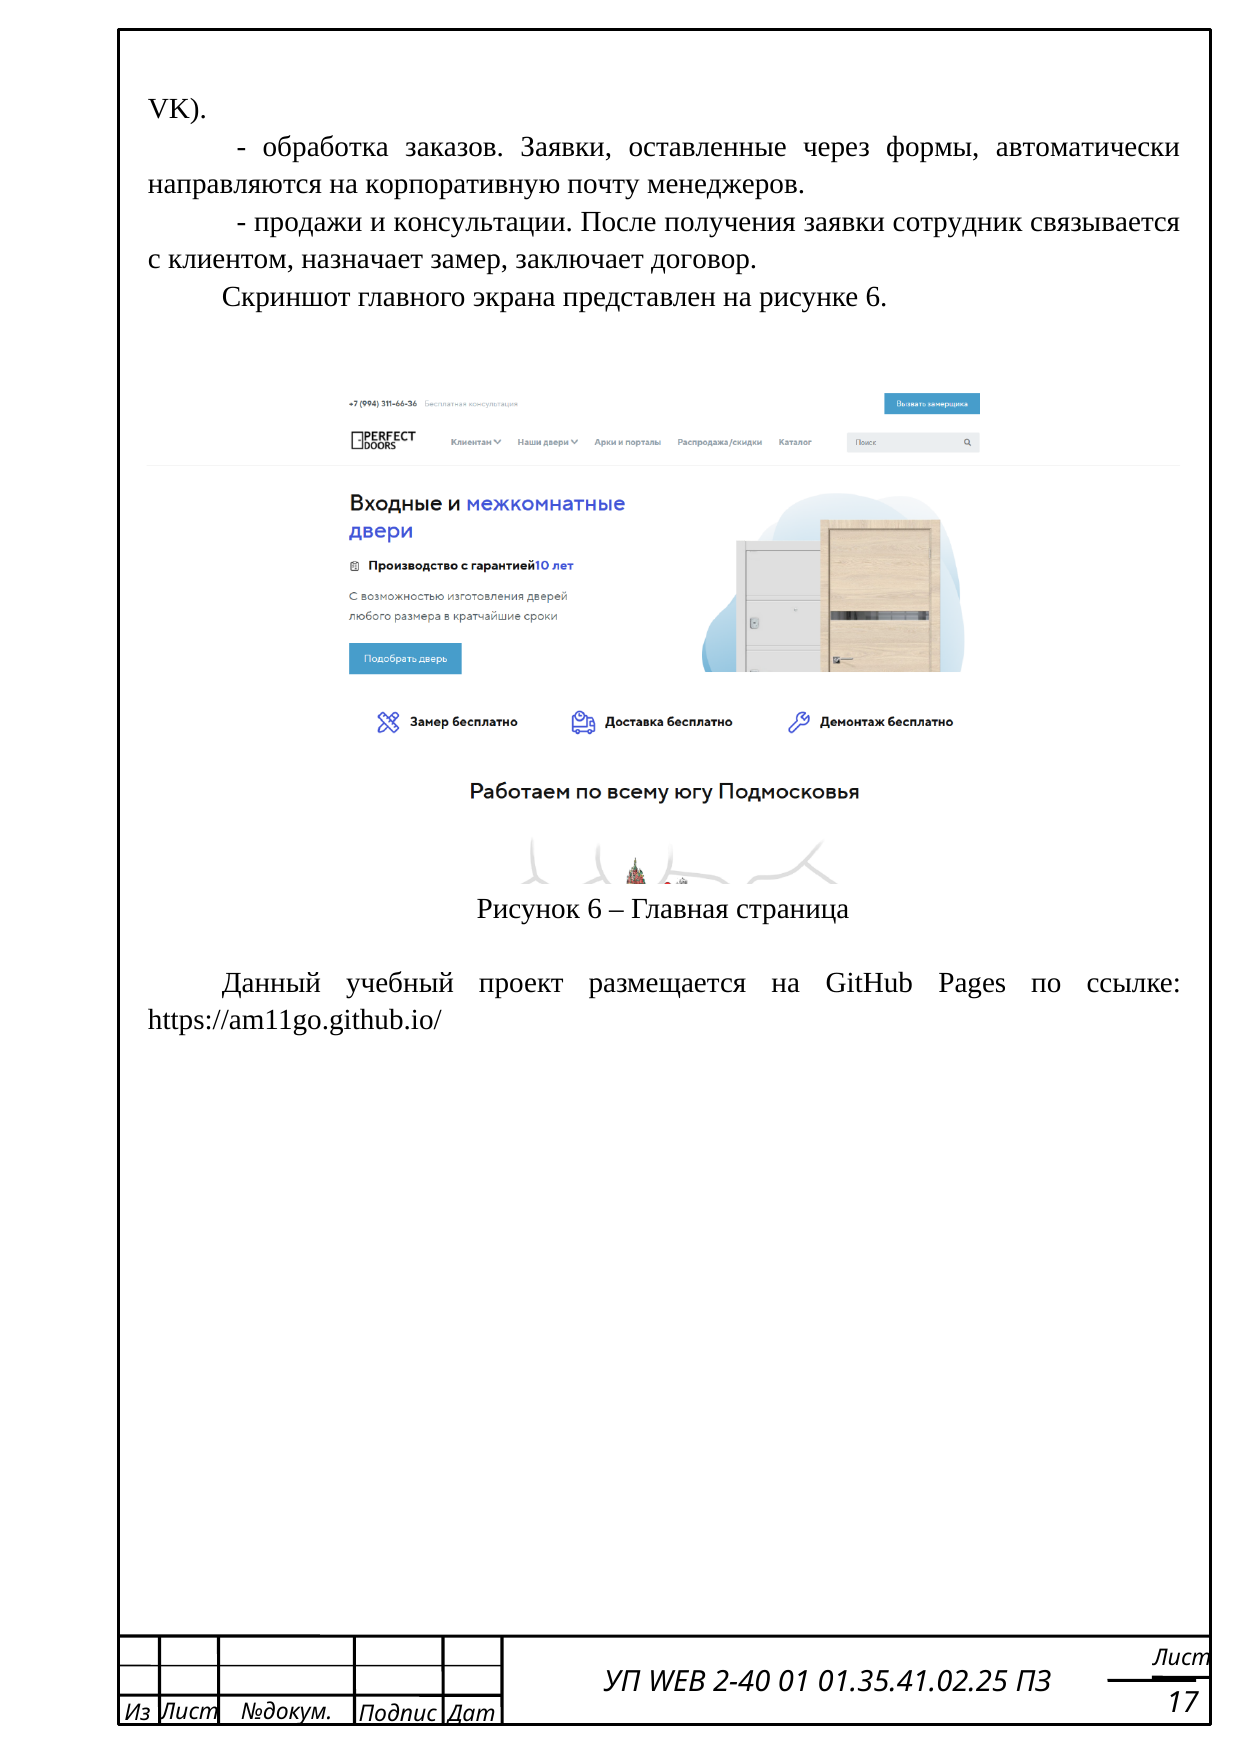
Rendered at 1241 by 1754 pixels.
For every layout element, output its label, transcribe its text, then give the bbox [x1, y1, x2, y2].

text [148, 89, 1181, 126]
text - обработка заказов. Заявки, оставленные через формы, автоматически направляются на корпоративную почту менеджеров. [148, 126, 1181, 201]
text - продажи и консультации. После получения заявки сотрудник связывается с клиентом, назначает замер, заключает договор. [148, 201, 1181, 276]
text Скриншот главного экрана представлен на рисунке 6. [148, 276, 1181, 314]
text Данный учебный проект размещается на GitHub Pages по ссылке: https://am11go.github.io/ [148, 962, 1181, 1037]
picture [146, 388, 1180, 884]
